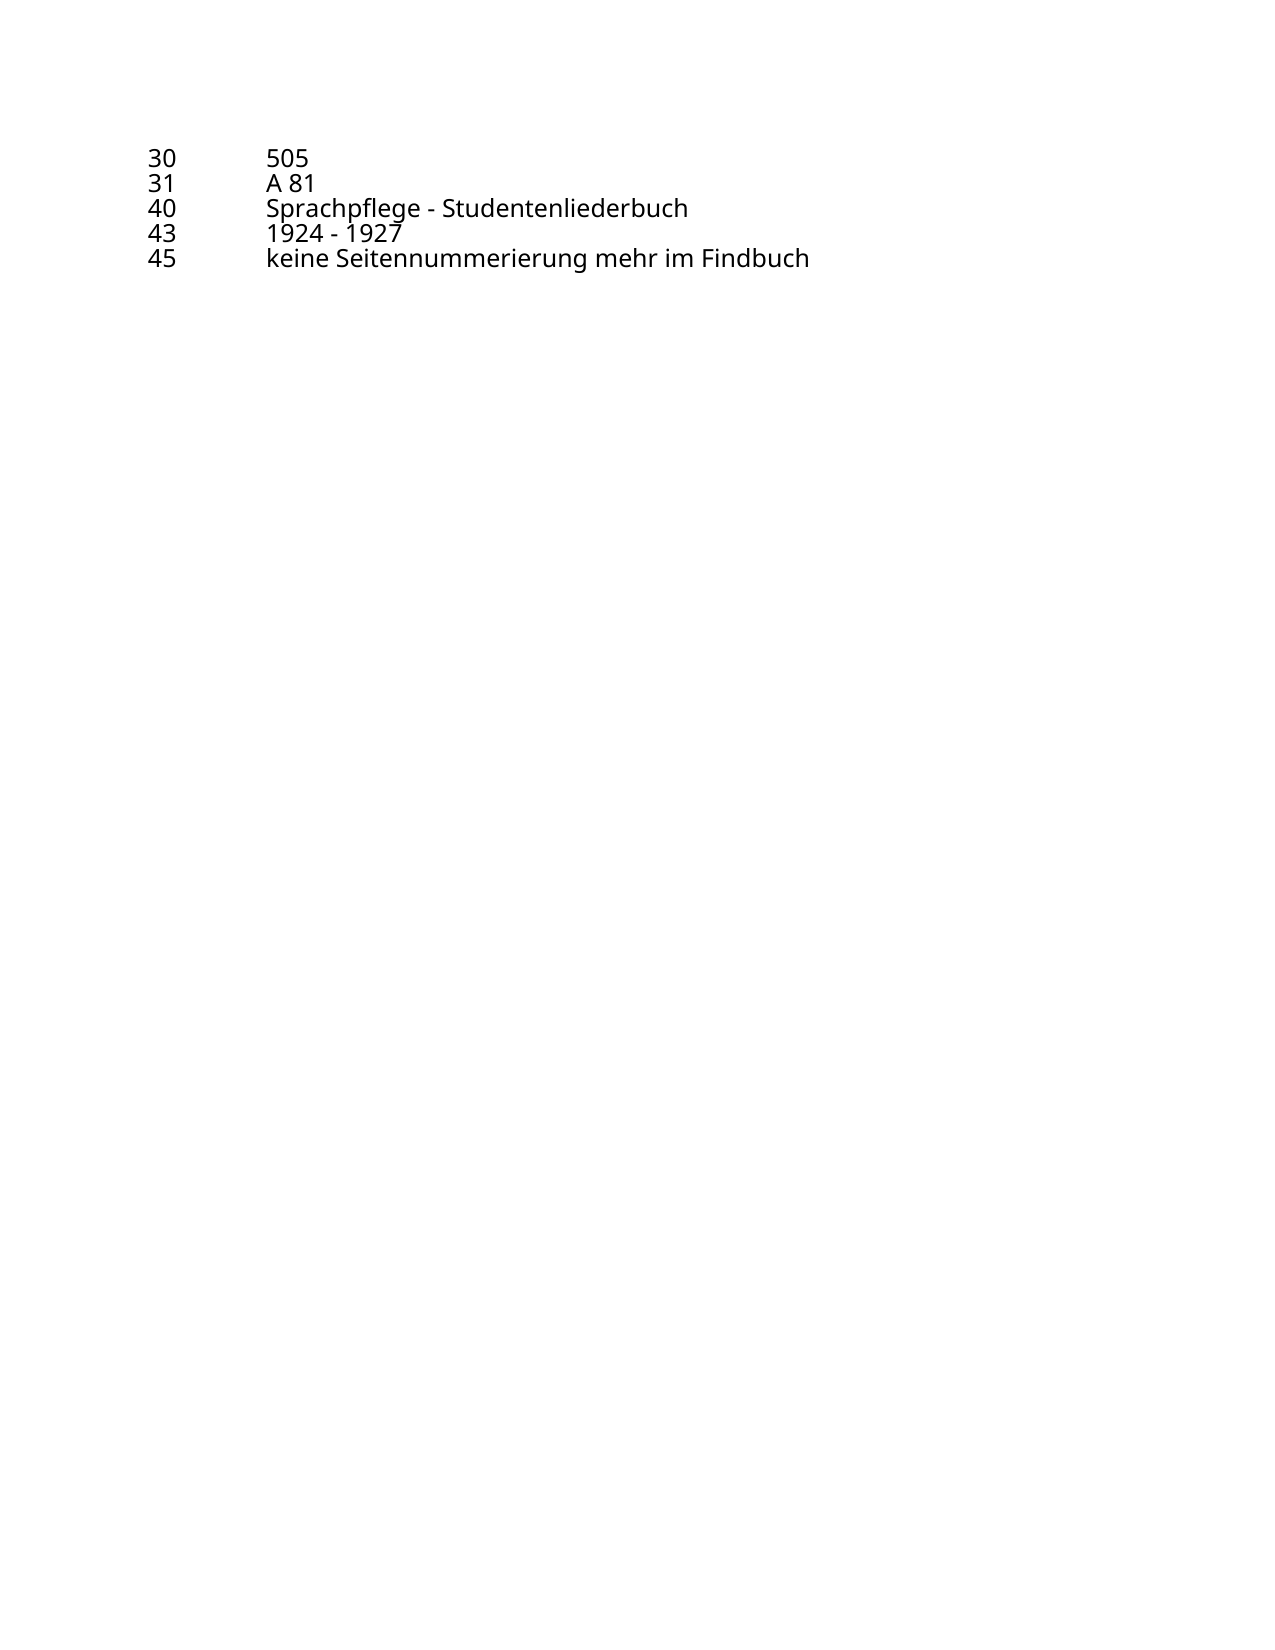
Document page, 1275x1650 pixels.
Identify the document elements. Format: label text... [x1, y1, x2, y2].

text 40 Sprachpflege - s[Studentenliederbuch]s [148, 198, 1127, 223]
text 30 505 [148, 148, 1127, 173]
text 31 A 81 [148, 173, 1127, 198]
text 45 keine Seitennummerierung mehr im Findbuch [148, 248, 1127, 273]
text 43 1924 - 1927 [148, 223, 1127, 248]
